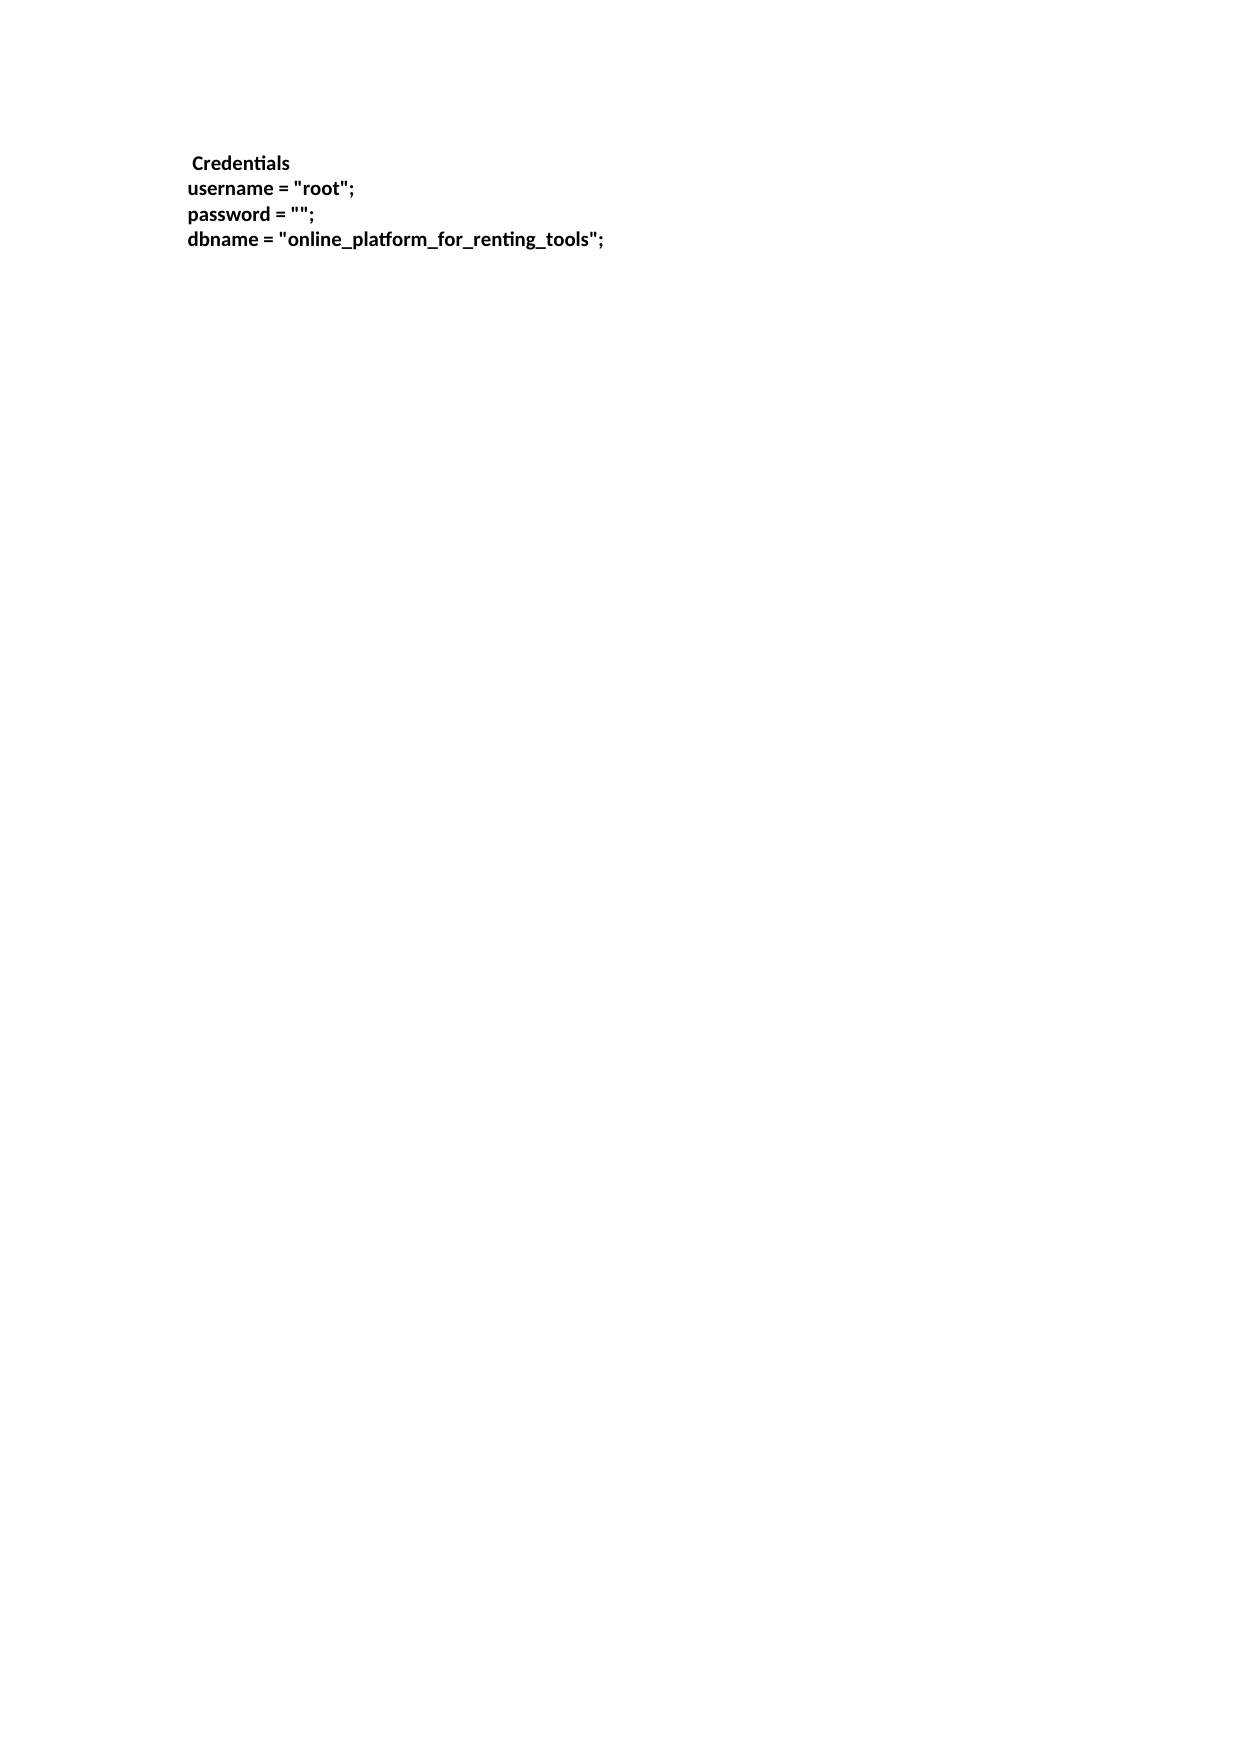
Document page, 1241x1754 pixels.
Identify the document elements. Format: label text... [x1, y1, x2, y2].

text password = ""; [187, 201, 1053, 226]
text Credentials [187, 150, 1053, 175]
text dbname = "online_platform_for_renting_tools"; [187, 226, 1053, 252]
text username = "root"; [187, 175, 1053, 201]
